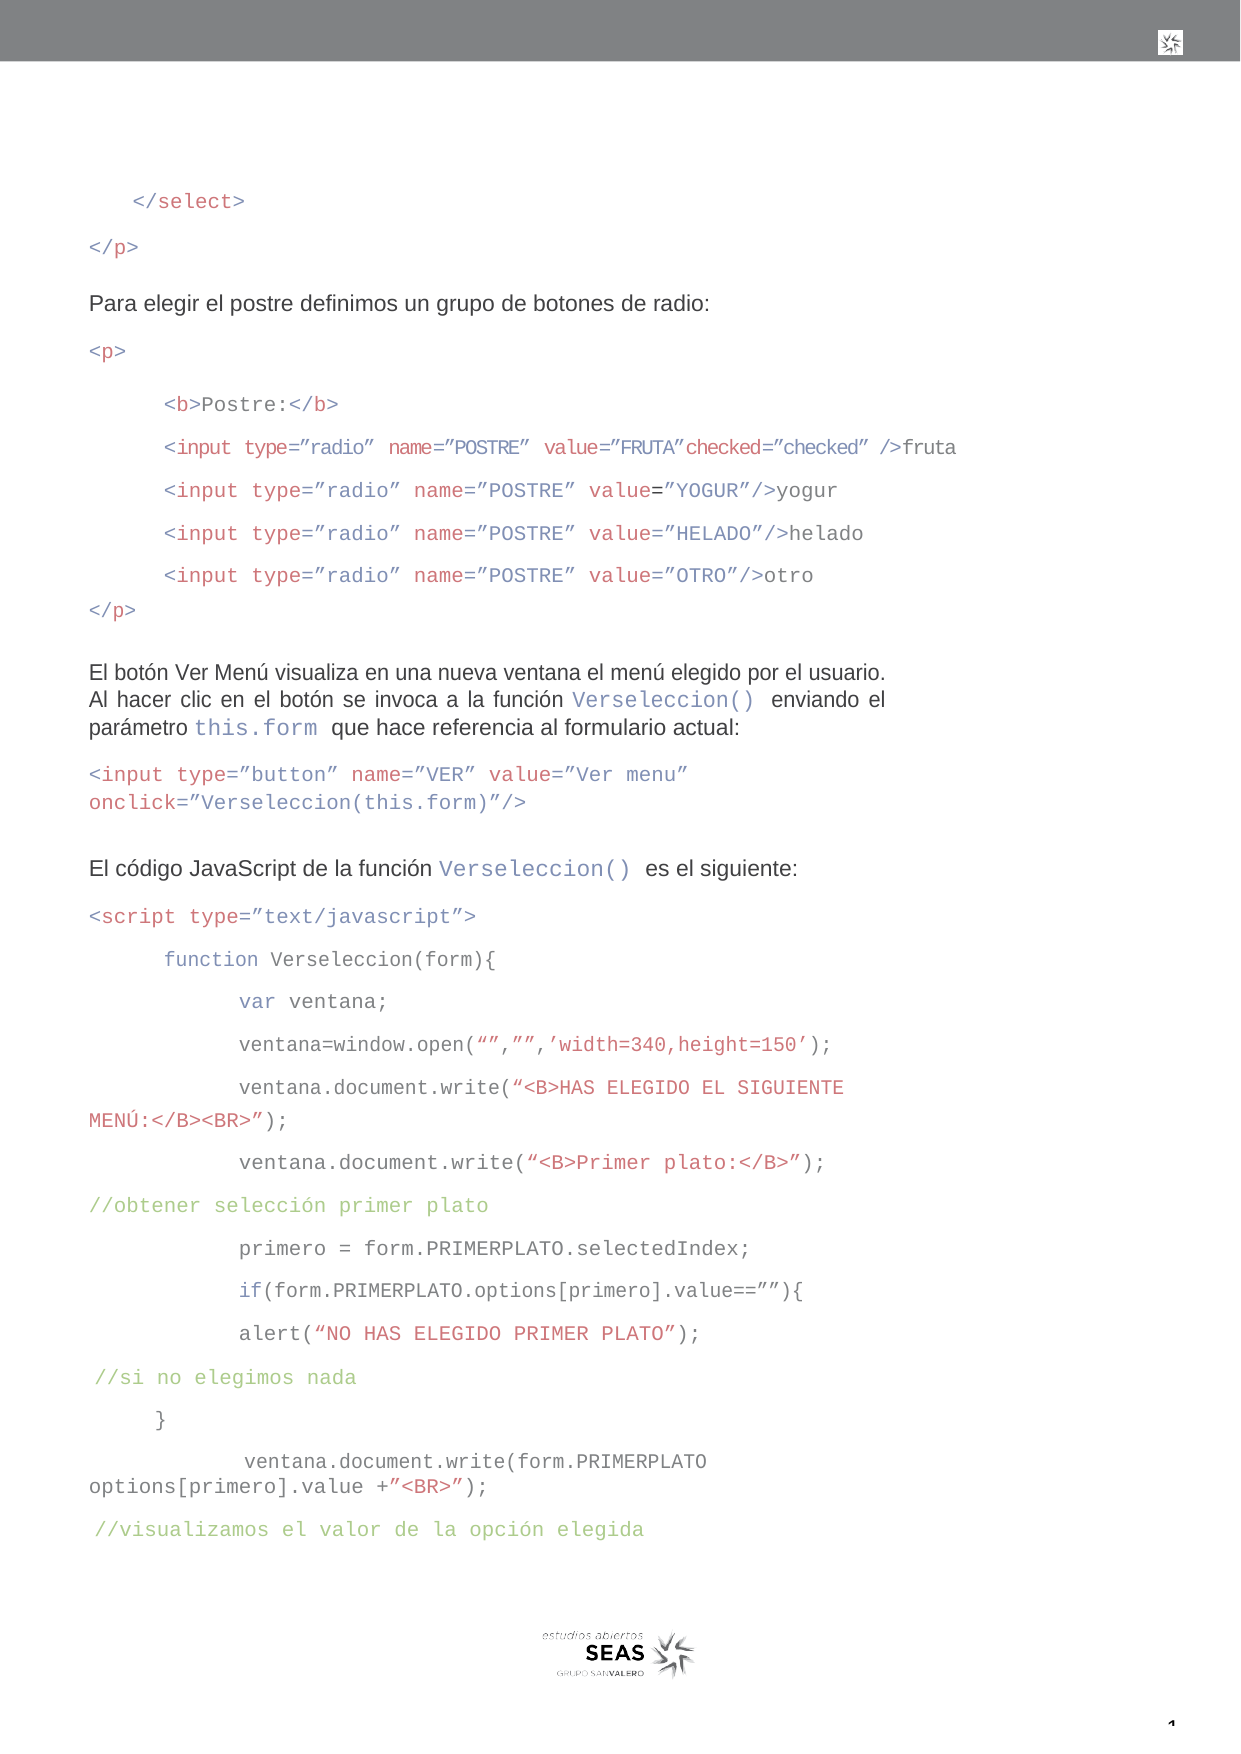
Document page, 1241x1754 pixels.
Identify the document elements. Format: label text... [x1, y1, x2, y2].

text <input type=”radio” name=”POSTRE” value=”YOGUR”/>yogur [163, 478, 1240, 503]
text <input type=”radio” name=”POSTRE” value=”OTRO”/>otro [163, 565, 1240, 589]
text ventana.document.write(“<B>Primer plato:</B>”); [238, 1152, 1240, 1176]
picture [542, 1628, 698, 1680]
text <p> [88, 341, 136, 365]
picture [1158, 30, 1183, 56]
text El botón Ver Menú visualiza en una nueva ventana el menú elegido por el usuario. Al hacer clic en el botón se invoca a la función Verseleccion() enviando el parámetro this.form que hace referencia al formulario actual: [88, 659, 886, 742]
text } [154, 1409, 1240, 1432]
text Para elegir el postre definimos un grupo de botones de radio: [88, 290, 1240, 316]
text var ventana; ventana=window.open(“”,””,’width=340,height=150’); [238, 991, 834, 1058]
text </p> [88, 237, 1240, 261]
text //si no elegimos nada [94, 1366, 1240, 1389]
text <input type=”button” name=”VER” value=”Ver menu” onclick=”Verseleccion(this.form)”/> [88, 764, 887, 815]
text //visualizamos el valor de la opción elegida [94, 1519, 1240, 1542]
text ventana.document.write(form.PRIMERPLATO options[primero].value +”<BR>”); [88, 1451, 709, 1500]
text <script type=”text/javascript”> function Verseleccion(form){ [88, 906, 561, 972]
text primero = form.PRIMERPLATO.selectedIndex; if(form.PRIMERPLATO.options[primero].value==””){ alert(“NO HAS ELEGIDO PRIMER PLATO”); [238, 1238, 887, 1347]
text ventana.document.write(“<B>HAS ELEGIDO EL SIGUIENTE MENÚ:</B><BR>”); [88, 1077, 846, 1133]
text </select> [132, 192, 1240, 215]
text <input type=”radio” name=”POSTRE” value=”FRUTA”checked=”checked” />fruta [163, 437, 1240, 461]
text </p> [88, 600, 136, 623]
text El código JavaScript de la función Verseleccion() es el siguiente: [88, 855, 1240, 883]
text //obtener selección primer plato [88, 1195, 1240, 1219]
text <b>Postre:</b> [163, 394, 1240, 418]
text <input type=”radio” name=”POSTRE” value=”HELADO”/>helado [163, 523, 1240, 546]
